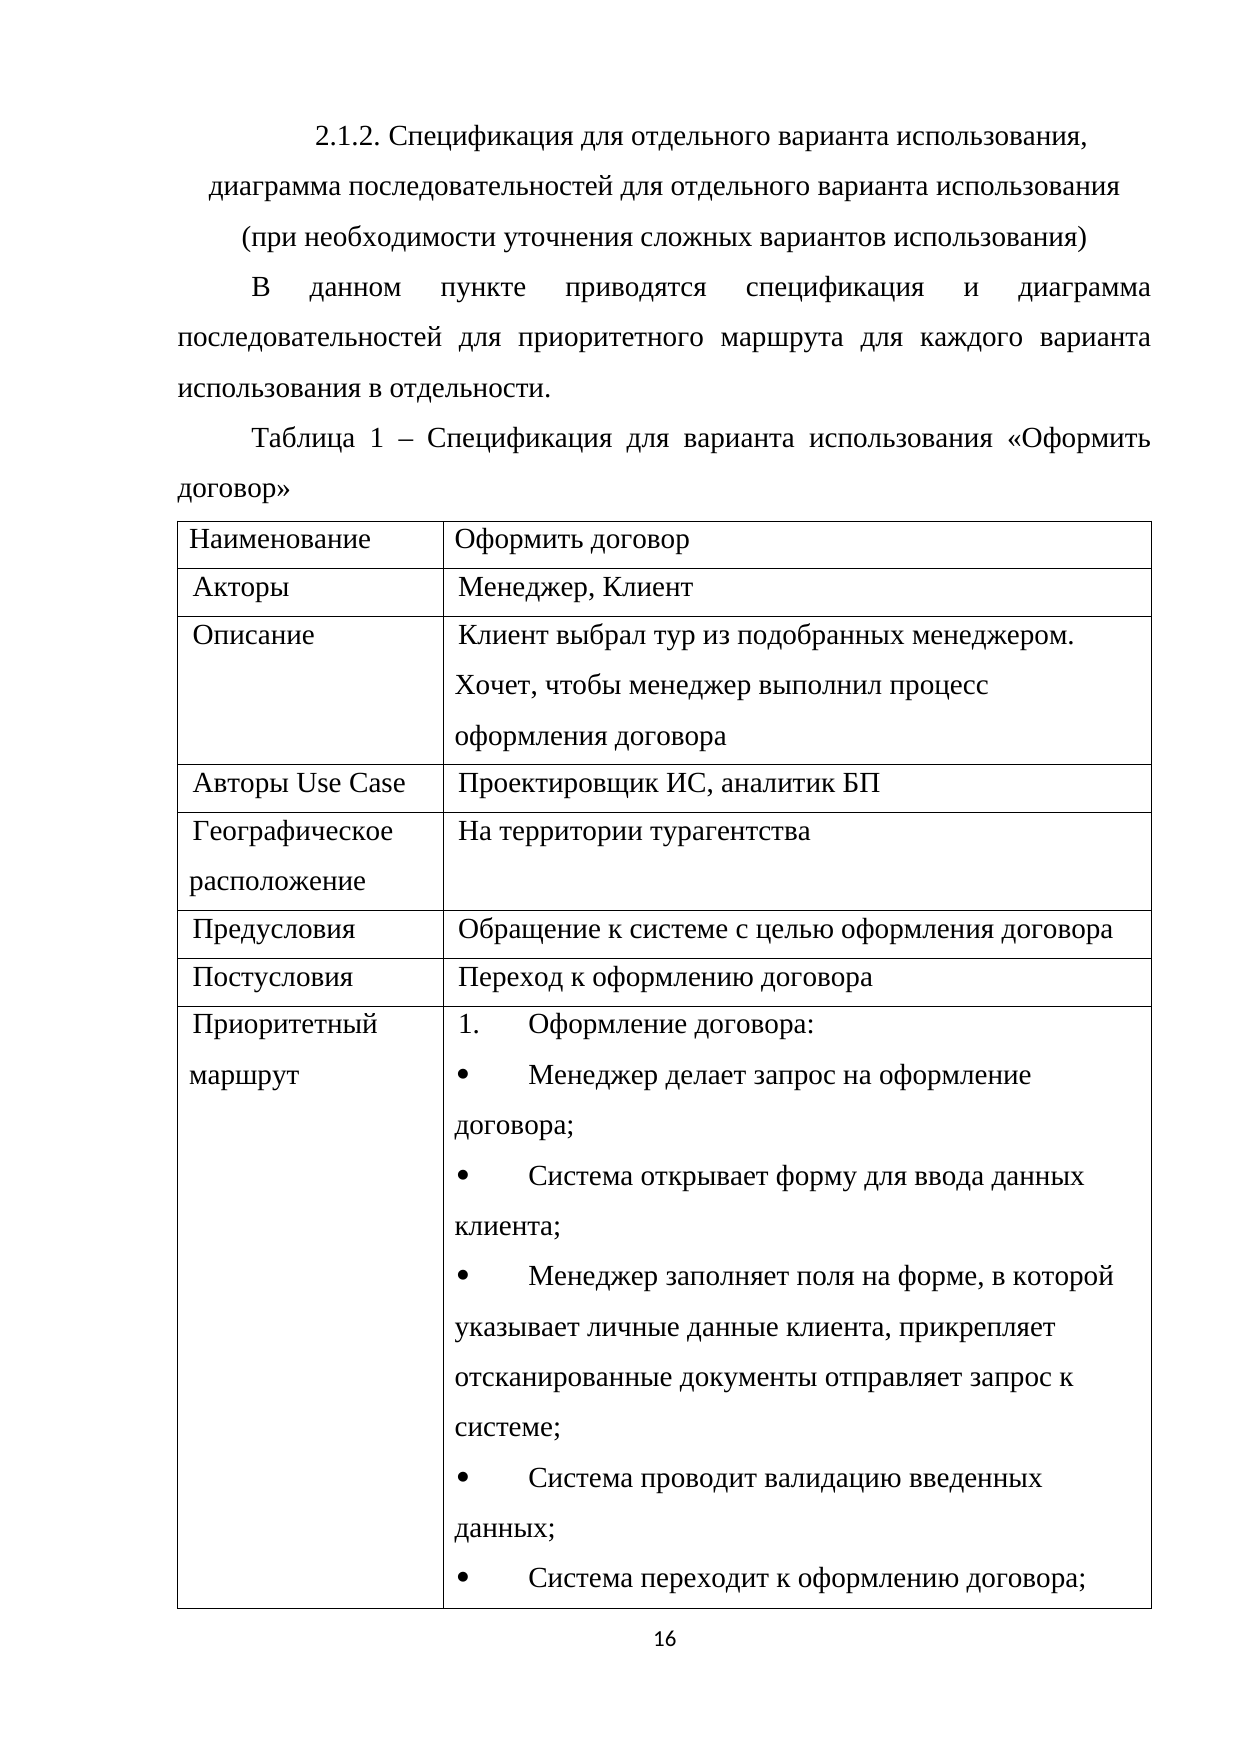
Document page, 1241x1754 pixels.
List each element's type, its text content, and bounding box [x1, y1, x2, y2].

table_cell Проектировщик ИС, аналитик БП [444, 765, 1151, 812]
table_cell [178, 1007, 443, 1608]
table_cell Менеджер, Клиент [444, 569, 1151, 616]
table_cell Предусловия [178, 911, 443, 958]
table_cell Клиент выбрал тур из подобранных менеджером. Хочет, чтобы менеджер выполнил процесс оформления договора [444, 617, 1151, 764]
table_cell Обращение к системе с целью оформления договора [444, 911, 1151, 958]
table_cell Постусловия [178, 959, 443, 1006]
table_cell Акторы [178, 569, 443, 616]
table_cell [444, 1007, 1151, 1608]
table_cell Описание [178, 617, 443, 764]
text Таблица 1 – Спецификация для варианта использования «Оформить договор» [177, 420, 1152, 504]
subtitle Спецификация для отдельного варианта использования, диаграмма последовательностей для отдельного варианта использования (при необходимости уточнения сложных вариантов использования) [177, 118, 1152, 252]
table_cell Авторы Use Case [178, 765, 443, 812]
table_cell На территории турагентства [444, 813, 1151, 910]
table_cell Переход к оформлению договора [444, 959, 1151, 1006]
table_cell Географическое расположение [178, 813, 443, 910]
text В данном пункте приводятся спецификация и диаграмма последовательностей для приоритетного маршрута для каждого варианта использования в отдельности. [177, 269, 1152, 403]
table_header Оформить договор [444, 522, 1151, 568]
table_header Наименование [178, 522, 443, 568]
